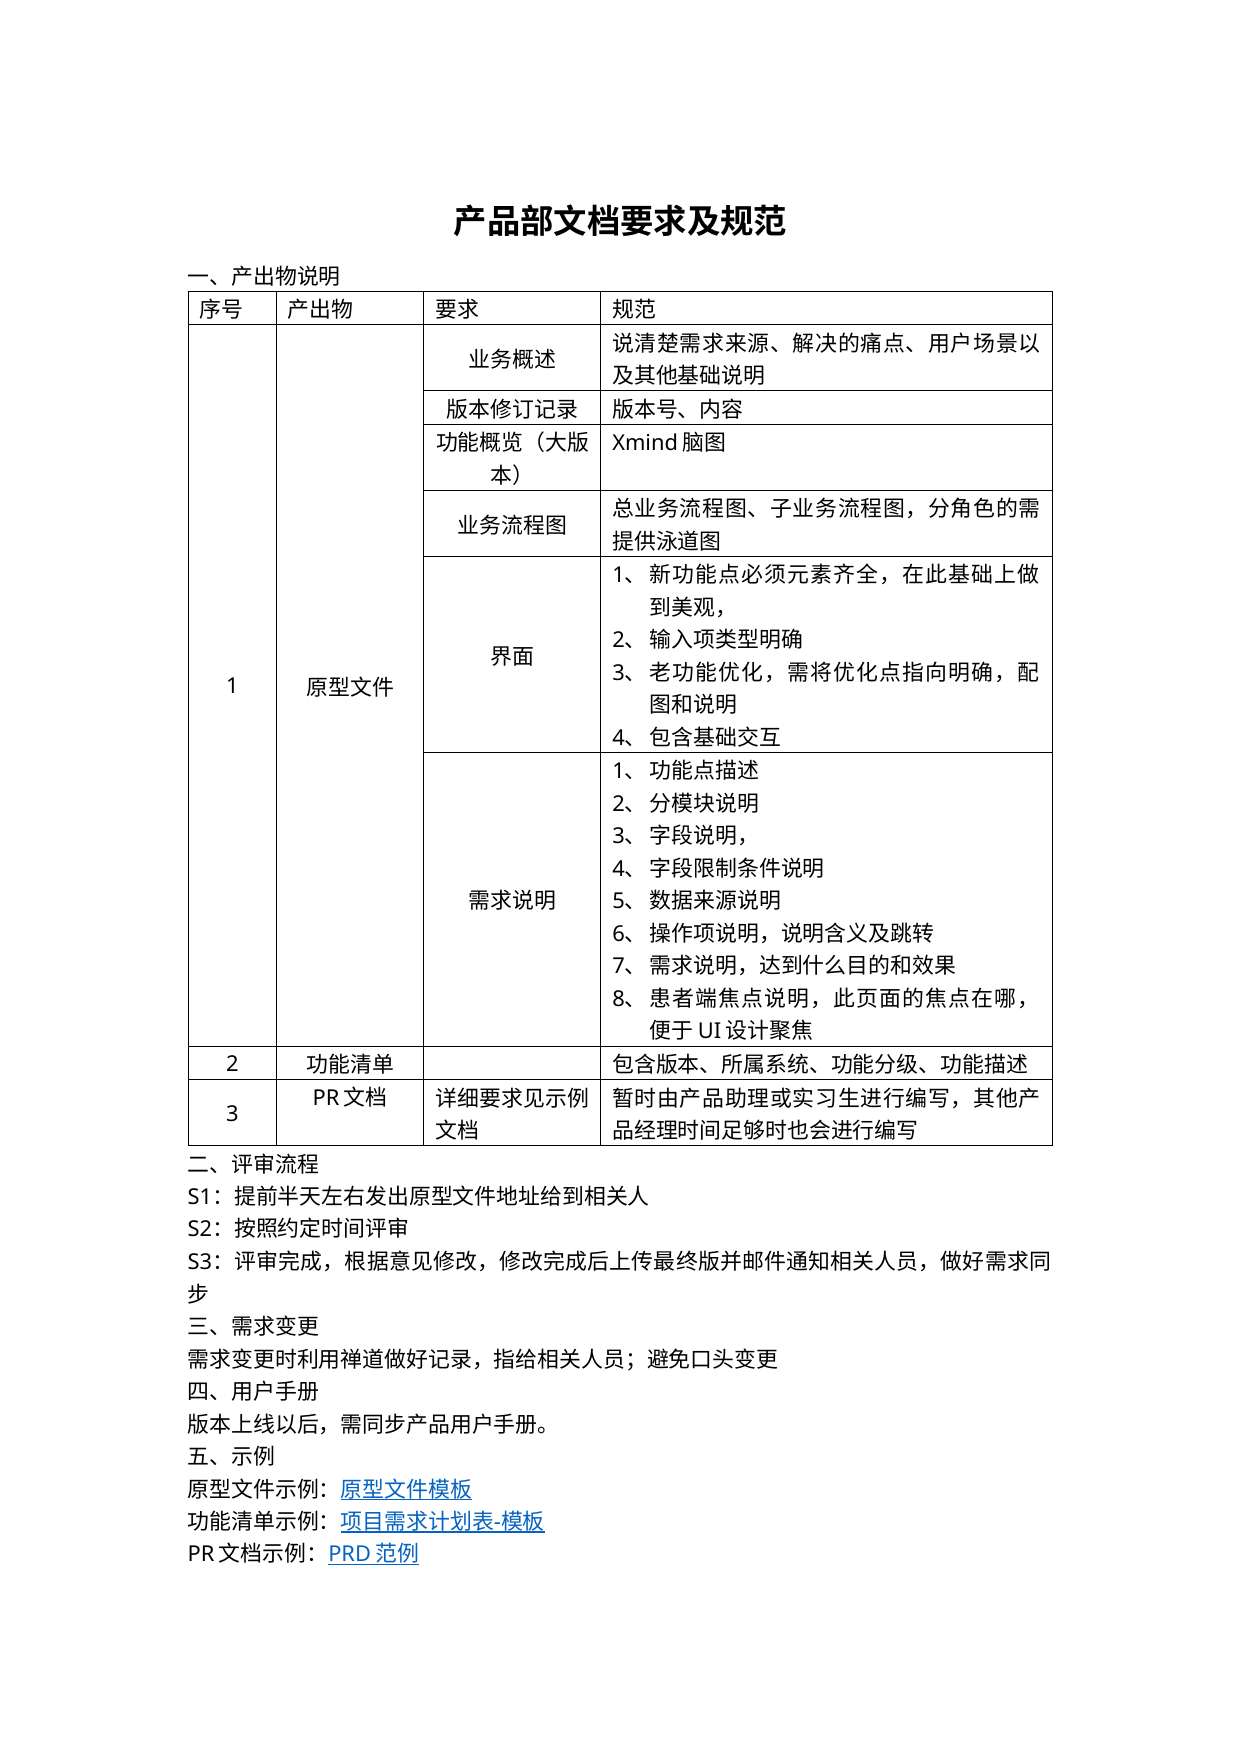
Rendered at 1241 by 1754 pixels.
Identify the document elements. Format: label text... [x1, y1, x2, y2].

table_cell 功能清单 [277, 1047, 423, 1079]
table_cell 包含版本、所属系统、功能分级、功能描述 [601, 1047, 1052, 1079]
table_cell 界面 [424, 557, 600, 752]
text 原型文件示例：原型文件模板 [187, 1471, 1053, 1504]
table_cell 总业务流程图、子业务流程图，分角色的需提供泳道图 [601, 491, 1052, 556]
text 需求变更时利用禅道做好记录，指给相关人员；避免口头变更 [187, 1341, 1053, 1374]
table_cell 业务概述 [424, 325, 600, 390]
text S1：提前半天左右发出原型文件地址给到相关人 [187, 1179, 1053, 1211]
table_cell 详细要求见示例文档 [424, 1080, 600, 1145]
title 产品部文档要求及规范 [187, 187, 1053, 252]
table_cell 需求说明 [424, 753, 600, 1046]
table_cell 说清楚需求来源、解决的痛点、用户场景以及其他基础说明 [601, 325, 1052, 390]
text 功能清单示例：项目需求计划表-模板 [187, 1504, 1053, 1536]
table_header 产出物 [277, 292, 423, 324]
table_header 规范 [601, 292, 1052, 324]
table_cell PR文档 [277, 1080, 423, 1145]
text S2：按照约定时间评审 [187, 1211, 1053, 1244]
table_cell [424, 1047, 600, 1079]
table_cell 功能点描述 分模块说明 字段说明， 字段限制条件说明 数据来源说明 操作项说明，说明含义及跳转 需求说明，达到什么目的和效果 患者端焦点说明，此页面的焦点在哪，便于UI设计聚焦 [601, 753, 1052, 1046]
text 五、示例 [187, 1439, 1053, 1471]
text PR文档示例：PRD范例 [187, 1536, 1053, 1569]
table_cell 暂时由产品助理或实习生进行编写，其他产品经理时间足够时也会进行编写 [601, 1080, 1052, 1145]
table_cell 业务流程图 [424, 491, 600, 556]
text S3：评审完成，根据意见修改，修改完成后上传最终版并邮件通知相关人员，做好需求同步 [187, 1244, 1053, 1309]
table_cell Xmind脑图 [601, 425, 1052, 490]
table_header 要求 [424, 292, 600, 324]
table_cell 新功能点必须元素齐全，在此基础上做到美观， 输入项类型明确 老功能优化，需将优化点指向明确，配图和说明 包含基础交互 [601, 557, 1052, 752]
table_cell 3 [189, 1080, 276, 1145]
table_cell 版本号、内容 [601, 391, 1052, 424]
table_cell 2 [189, 1047, 276, 1079]
text 二、评审流程 [187, 1146, 1053, 1179]
text 版本上线以后，需同步产品用户手册。 [187, 1406, 1053, 1439]
table_header 序号 [189, 292, 276, 324]
text 一、产出物说明 [187, 258, 1053, 291]
table_cell 1 [189, 325, 276, 1046]
text 四、用户手册 [187, 1374, 1053, 1406]
table_cell 原型文件 [277, 325, 423, 1046]
table_cell 功能概览（大版本） [424, 425, 600, 490]
table_cell 版本修订记录 [424, 391, 600, 424]
text 三、需求变更 [187, 1309, 1053, 1341]
